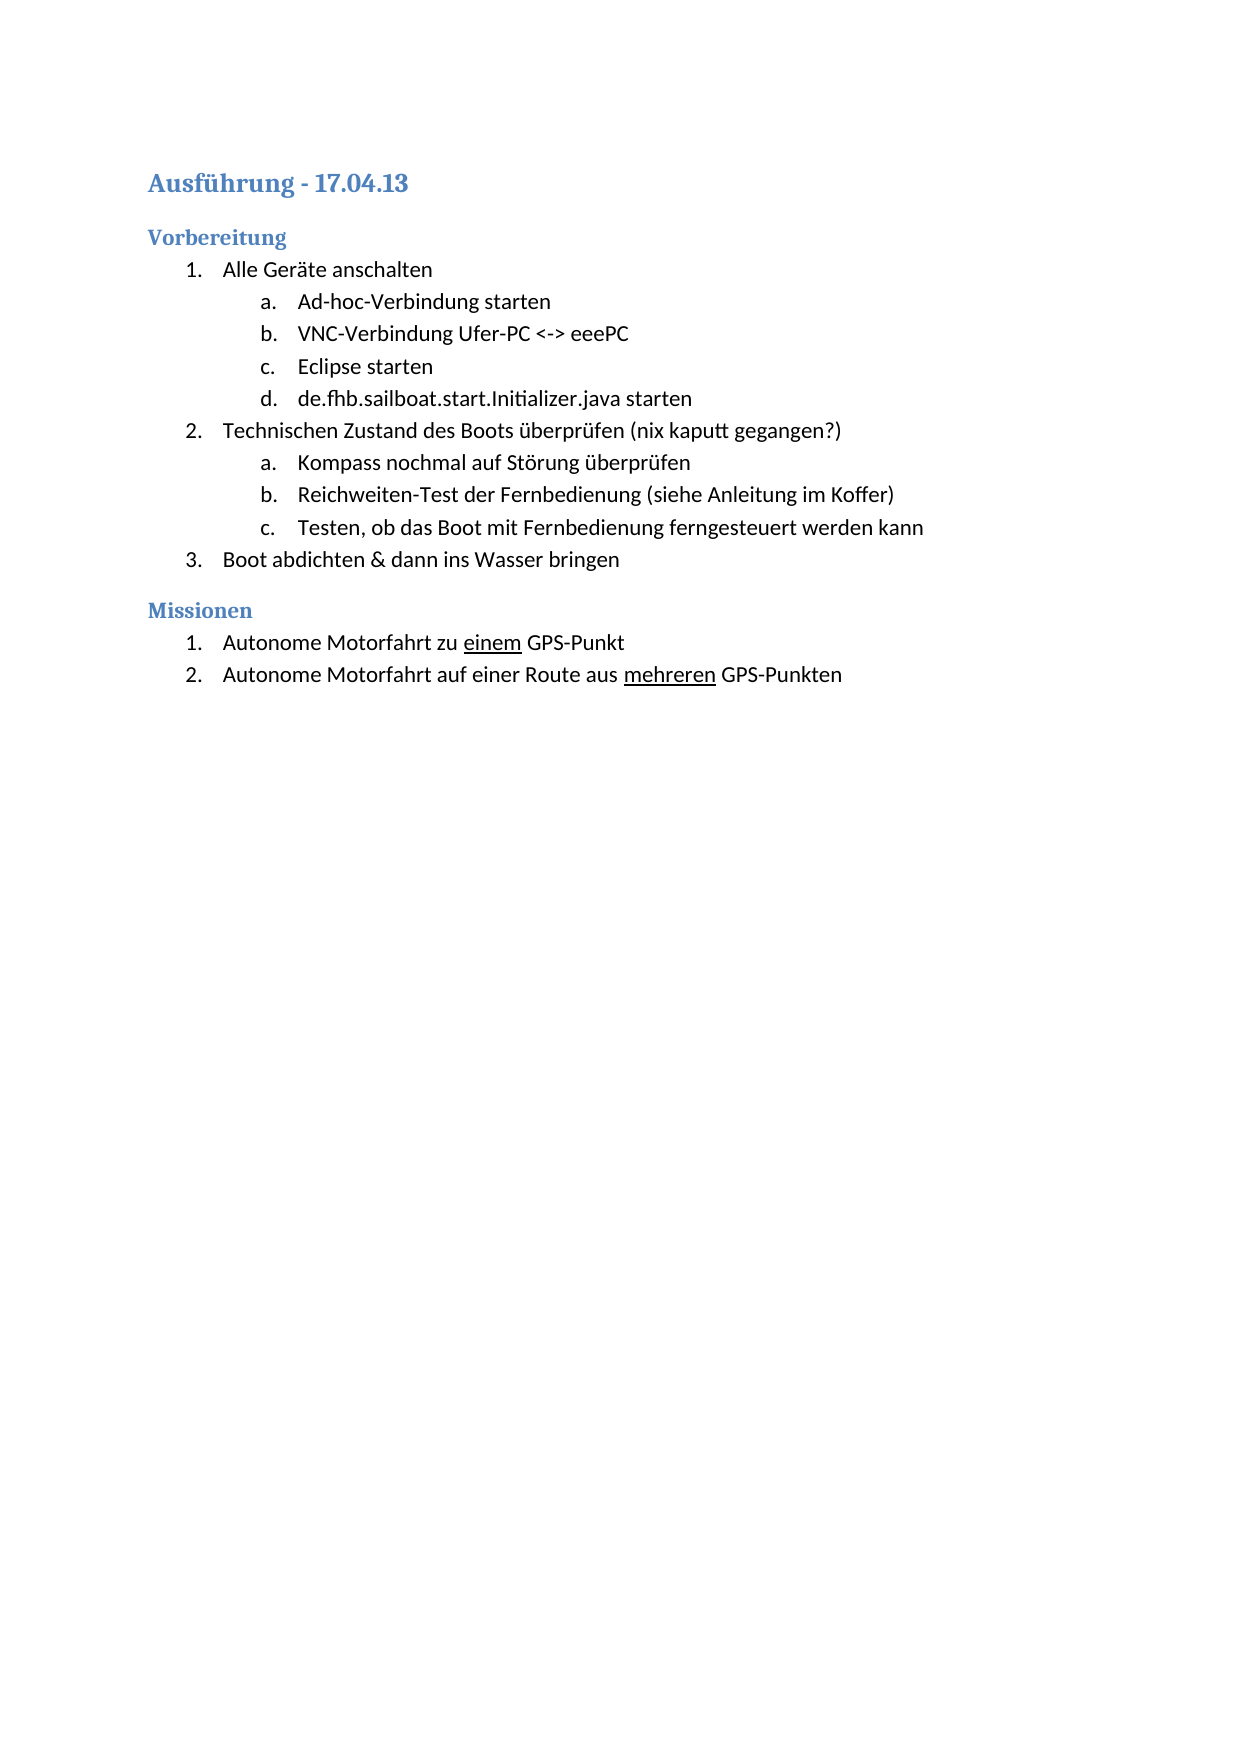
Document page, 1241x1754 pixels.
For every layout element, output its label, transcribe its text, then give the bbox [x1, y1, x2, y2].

list Kompass nochmal auf Störung überprüfen [260, 448, 1093, 476]
list de.fhb.sailboat.start.Initializer.java starten [260, 384, 1093, 412]
list VNC-Verbindung Ufer-PC <-> eeePC [260, 319, 1093, 348]
list Eclipse starten [260, 352, 1093, 380]
subtitle Ausführung - 17.04.13 [148, 168, 1093, 199]
list Reichweiten-Test der Fernbedienung (siehe Anleitung im Koffer) [260, 481, 1093, 508]
list Boot abdichten & dann ins Wasser bringen [185, 545, 1093, 573]
subtitle Missionen [148, 598, 1093, 624]
list Technischen Zustand des Boots überprüfen (nix kaputt gegangen?) [185, 416, 1093, 444]
list Ad-hoc-Verbindung starten [260, 287, 1093, 315]
list Autonome Motorfahrt auf einer Route aus mehreren GPS-Punkten [185, 660, 1093, 688]
list Alle Geräte anschalten [185, 255, 1093, 283]
list Autonome Motorfahrt zu einem GPS-Punkt [185, 628, 1093, 656]
list Testen, ob das Boot mit Fernbedienung ferngesteuert werden kann [260, 513, 1093, 541]
subtitle Vorbereitung [148, 225, 1093, 251]
